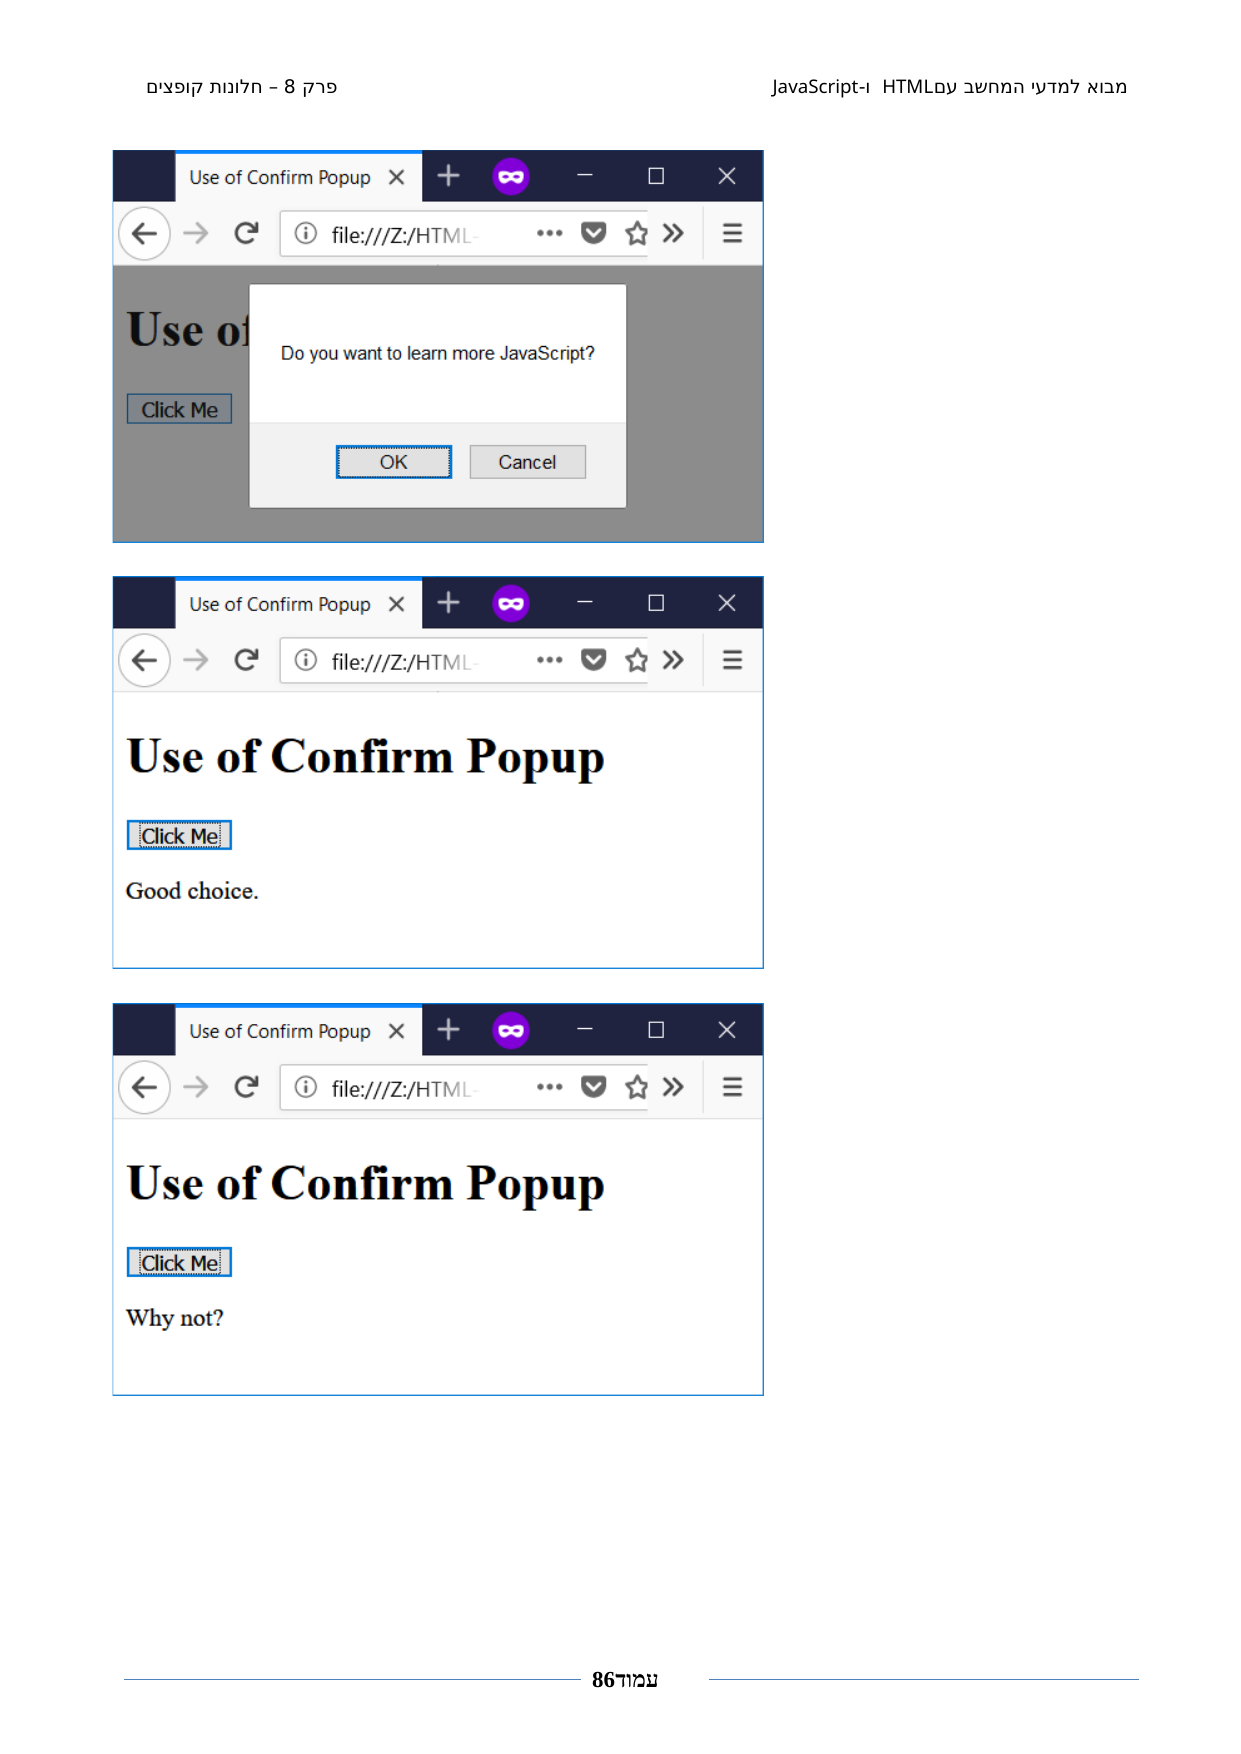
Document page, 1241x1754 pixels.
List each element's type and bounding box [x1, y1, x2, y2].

picture [112, 1003, 764, 1396]
picture [112, 150, 764, 543]
picture [112, 576, 764, 969]
